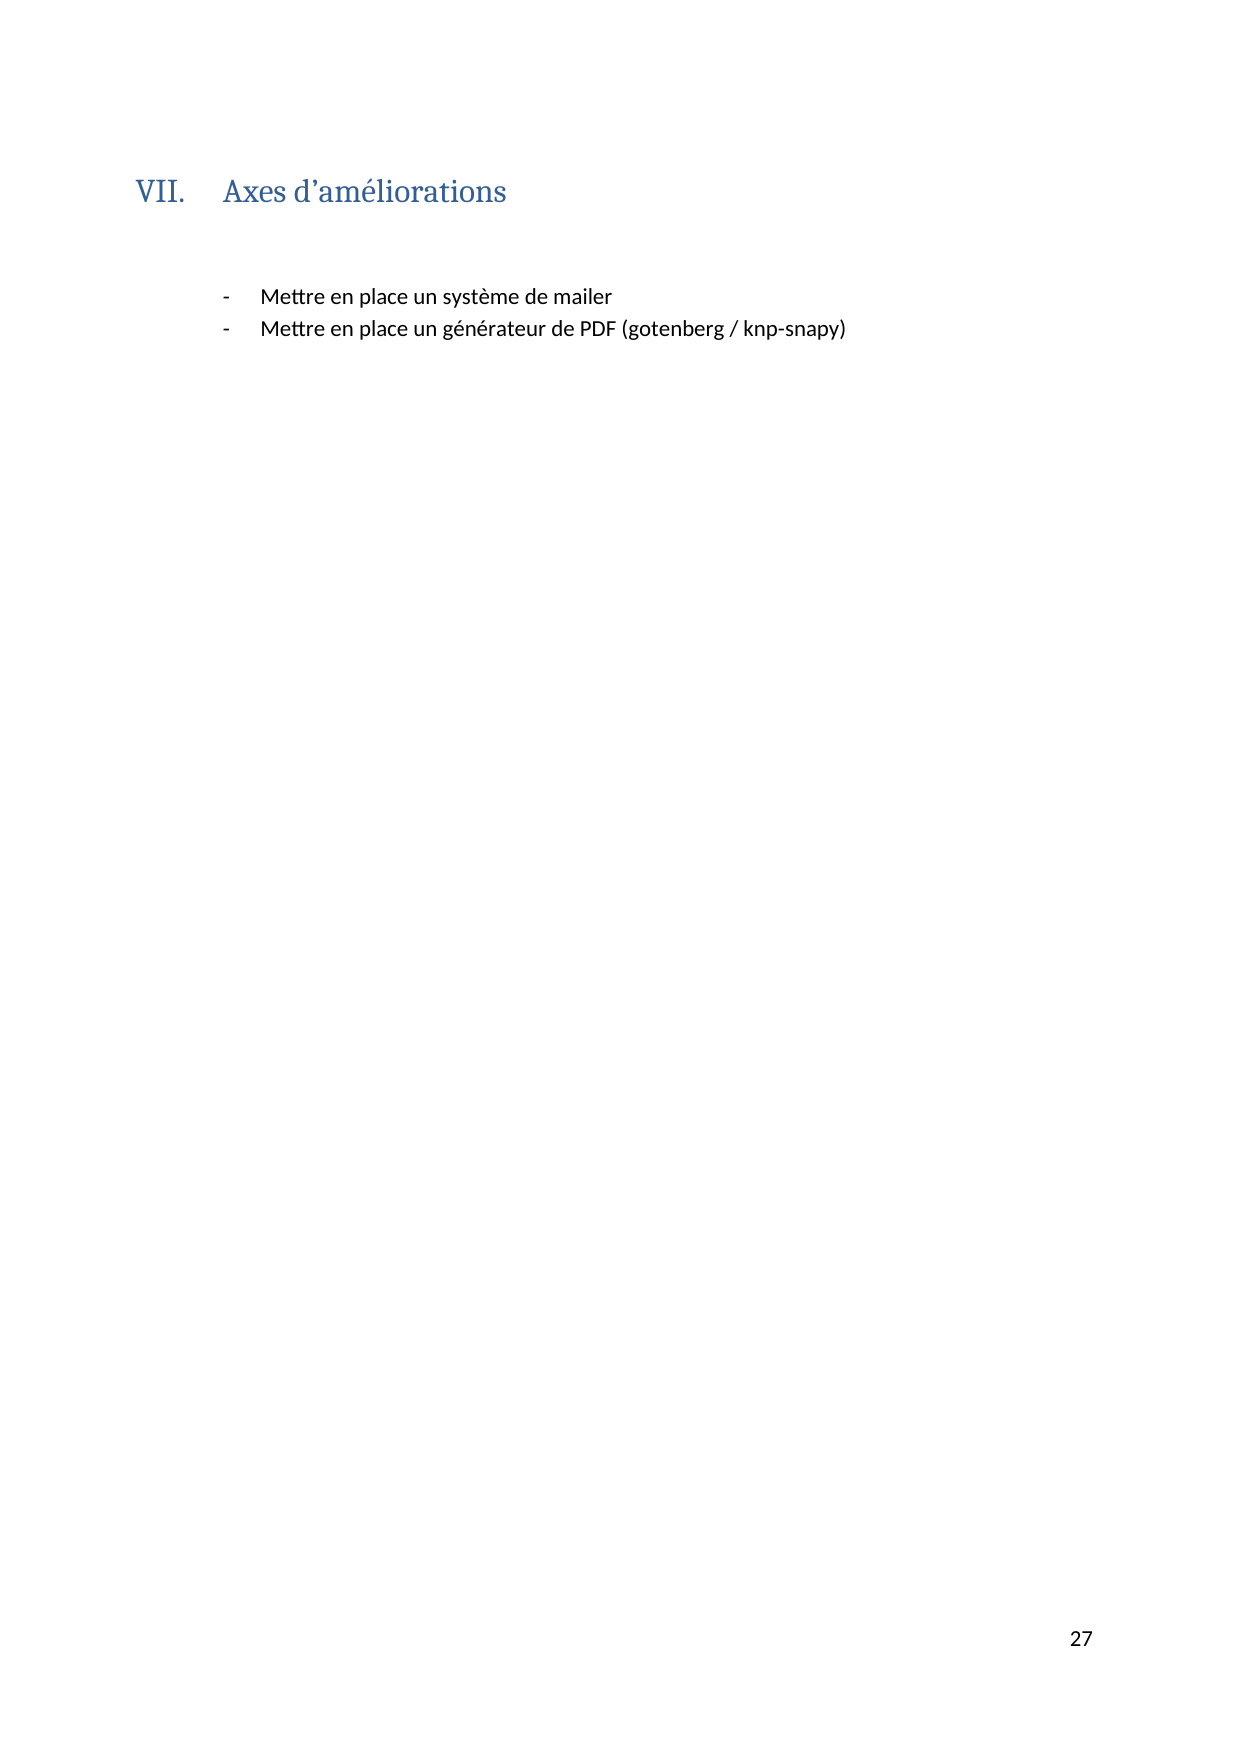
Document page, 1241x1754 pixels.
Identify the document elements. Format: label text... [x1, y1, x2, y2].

list Mettre en place un générateur de PDF (gotenberg / knp-snapy) [223, 314, 1093, 342]
subtitle Axes d’améliorations [185, 173, 1093, 211]
list Mettre en place un système de mailer [223, 282, 1093, 310]
